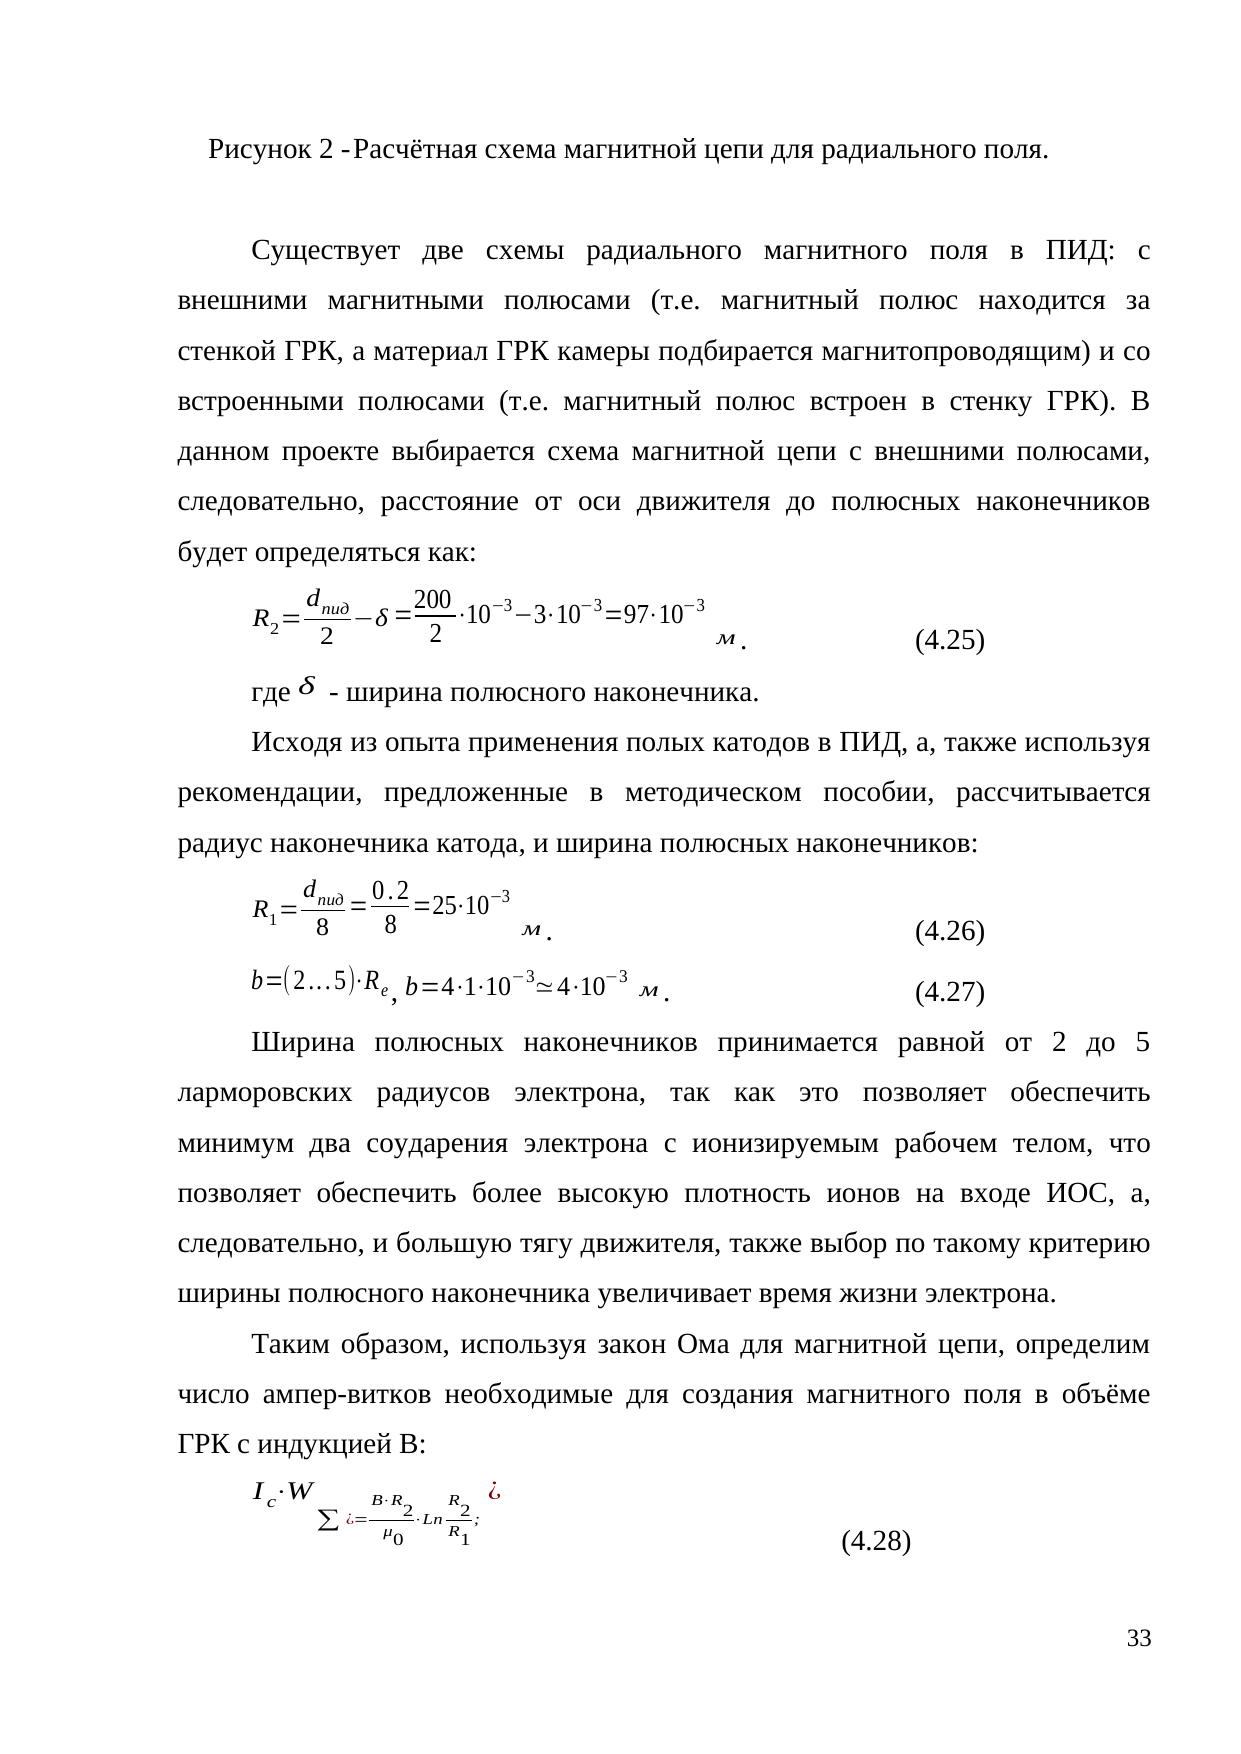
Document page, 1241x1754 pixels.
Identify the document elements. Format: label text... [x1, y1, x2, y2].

text . (4.25) [177, 584, 1152, 656]
text Существует две схемы радиального магнитного поля в ПИД: с внешними магнитными полюсами (т.е. магнитный полюс находится за стенкой ГРК, а материал ГРК камеры подбирается магнитопроводящим) и со встроенными полюсами (т.е. магнитный полюс встроен в стенку ГРК). В данном проекте выбирается схема магнитной цепи с внешними полюсами, следовательно, расстояние от оси движителя до полюсных наконечников будет определяться как: [177, 232, 1152, 567]
text Расчётная схема магнитной цепи для радиального поля. [177, 131, 1152, 165]
text . (4.26) [177, 875, 1152, 946]
text где - ширина полюсного наконечника. [177, 672, 1152, 707]
text Исходя из опыта применения полых катодов в ПИД, а, также используя рекомендации, предложенные в методическом пособии, рассчитывается радиус наконечника катода, и ширина полюсных наконечников: [177, 724, 1152, 858]
text Ширина полюсных наконечников принимается равной от 2 до 5 ларморовских радиусов электрона, так как это позволяет обеспечить минимум два соударения электрона с ионизируемым рабочем телом, что позволяет обеспечить более высокую плотность ионов на входе ИОС, а, следовательно, и большую тягу движителя, также выбор по такому критерию ширины полюсного наконечника увеличивает время жизни электрона. [177, 1024, 1152, 1309]
text , . (4.27) [177, 963, 1152, 1007]
text Таким образом, используя закон Ома для магнитной цепи, определим число ампер-витков необходимые для создания магнитного поля в объёме ГРК с индукцией В: [177, 1326, 1152, 1460]
text (4.28) [177, 1477, 1152, 1556]
